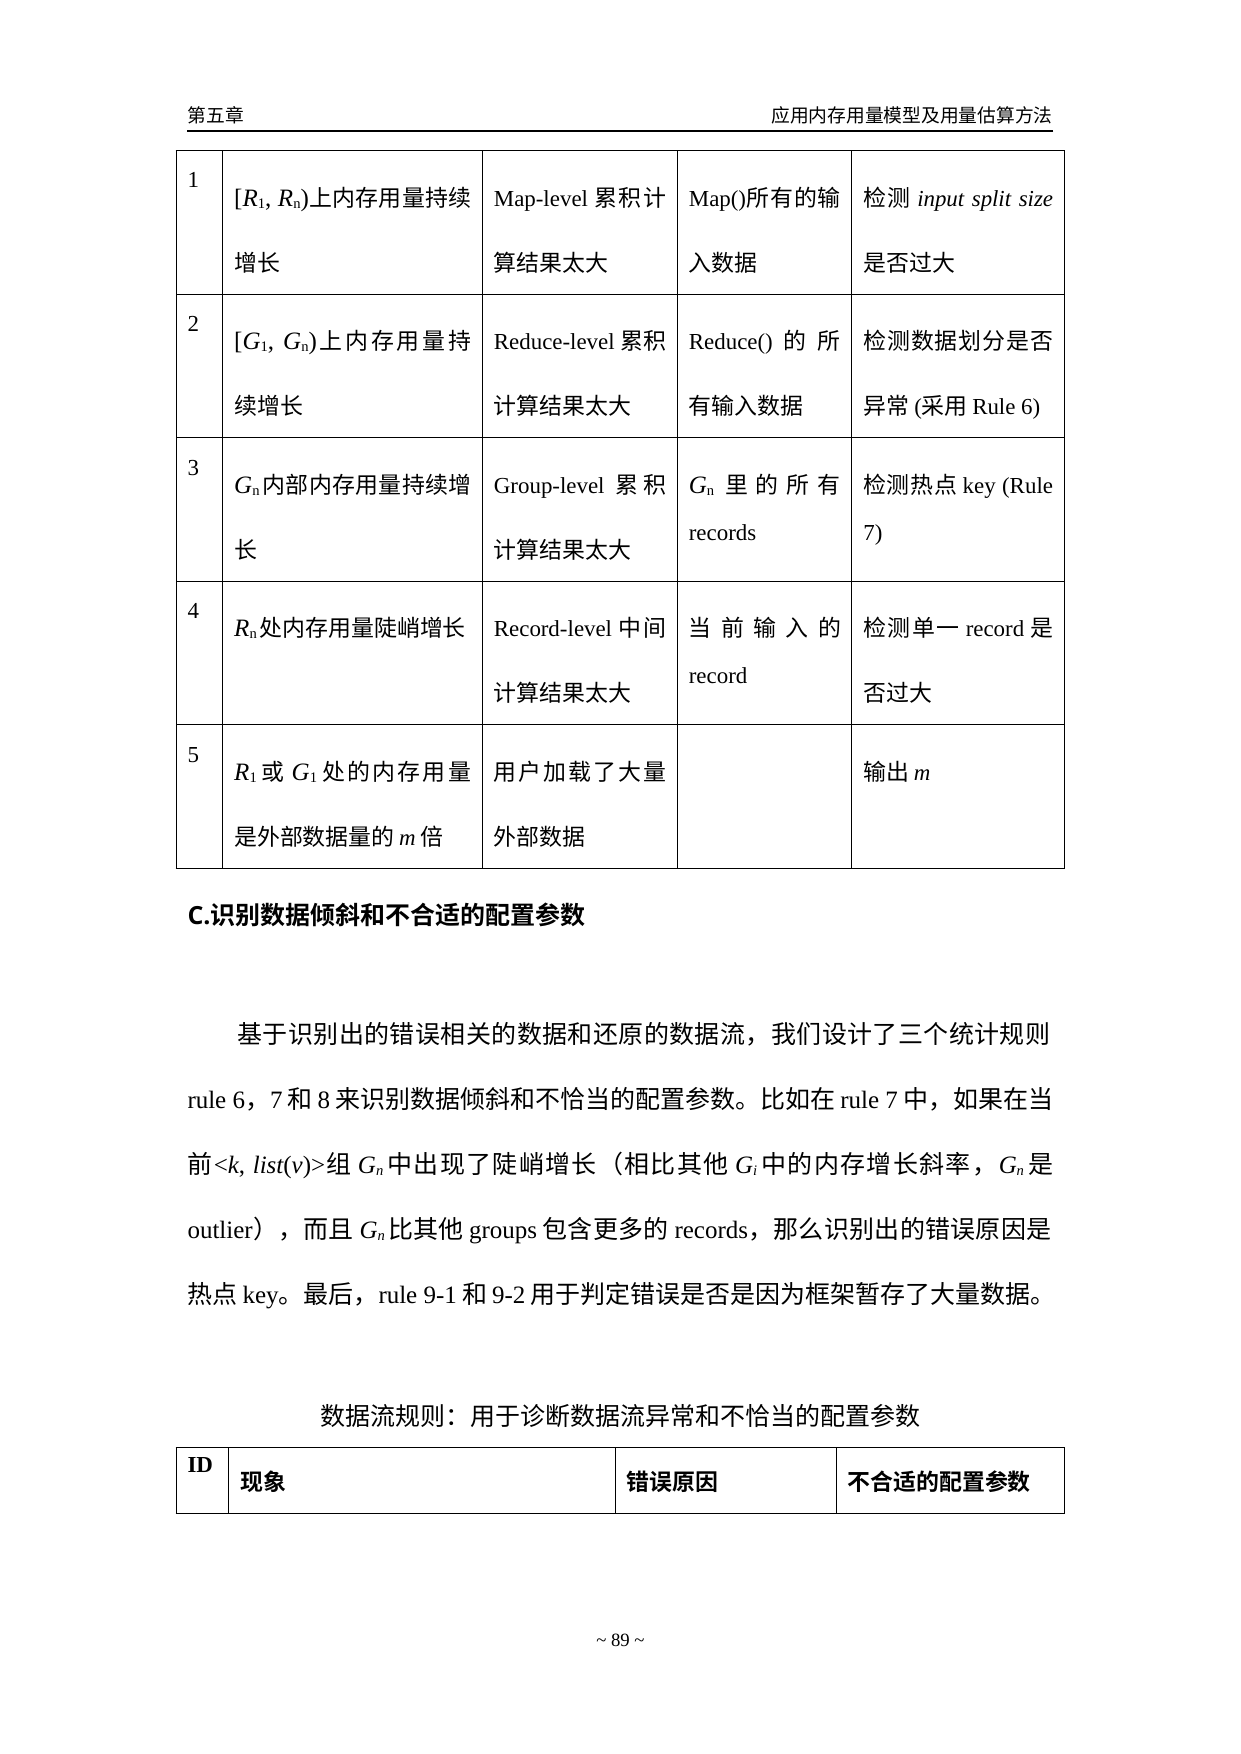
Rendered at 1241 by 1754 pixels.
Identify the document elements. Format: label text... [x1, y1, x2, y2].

table_cell Map()所有的输入数据 [678, 151, 851, 293]
table_cell 检测数据划分是否异常 (采用Rule 6) [852, 295, 1064, 437]
table_cell Gn内部内存用量持续增长 [223, 438, 482, 581]
table_header 现象 [229, 1448, 615, 1513]
table_cell 1 [177, 151, 222, 293]
subtitle C.识别数据倾斜和不合适的配置参数 [187, 881, 1053, 946]
table_cell [G1, Gn)上内存用量持续增长 [223, 295, 482, 437]
table_cell 3 [177, 438, 222, 581]
table_header ID [177, 1448, 228, 1513]
table_cell R1或G1处的内存用量是外部数据量的m倍 [223, 725, 482, 868]
table_cell 检测单一record是否过大 [852, 582, 1064, 724]
table_cell Reduce-level累积计算结果太大 [483, 295, 677, 437]
table_header 不合适的配置参数 [837, 1448, 1064, 1513]
table_cell 5 [177, 725, 222, 868]
table_cell [R1, Rn)上内存用量持续增长 [223, 151, 482, 293]
table_cell 用户加载了大量外部数据 [483, 725, 677, 868]
table_header 错误原因 [616, 1448, 836, 1513]
table_cell Reduce()的所有输入数据 [678, 295, 851, 437]
table_cell [678, 725, 851, 868]
table_cell Map-level累积计算结果太大 [483, 151, 677, 293]
table_cell 当前输入的record [678, 582, 851, 724]
table_cell Gn里的所有records [678, 438, 851, 581]
table_cell Rn处内存用量陡峭增长 [223, 582, 482, 724]
table_cell 输出m [852, 725, 1064, 868]
table_cell 检测热点key (Rule 7) [852, 438, 1064, 581]
table_cell 检测input split size是否过大 [852, 151, 1064, 293]
table_cell 2 [177, 295, 222, 437]
table_cell Group-level累积计算结果太大 [483, 438, 677, 581]
table_cell 4 [177, 582, 222, 724]
table_cell Record-level中间计算结果太大 [483, 582, 677, 724]
text 数据流规则：用于诊断数据流异常和不恰当的配置参数 [187, 1382, 1053, 1447]
text 基于识别出的错误相关的数据和还原的数据流，我们设计了三个统计规则rule 6，7和8来识别数据倾斜和不恰当的配置参数。比如在rule 7中，如果在当前<k, list(v)>组Gn中出现了陡峭增长（相比其他Gi中的内存增长斜率，Gn是outlier），而且Gn比其他groups包含更多的records，那么识别出的错误原因是热点key。最后，rule 9-1和9-2用于判定错误是否是因为框架暂存了大量数据。 [187, 1000, 1053, 1325]
